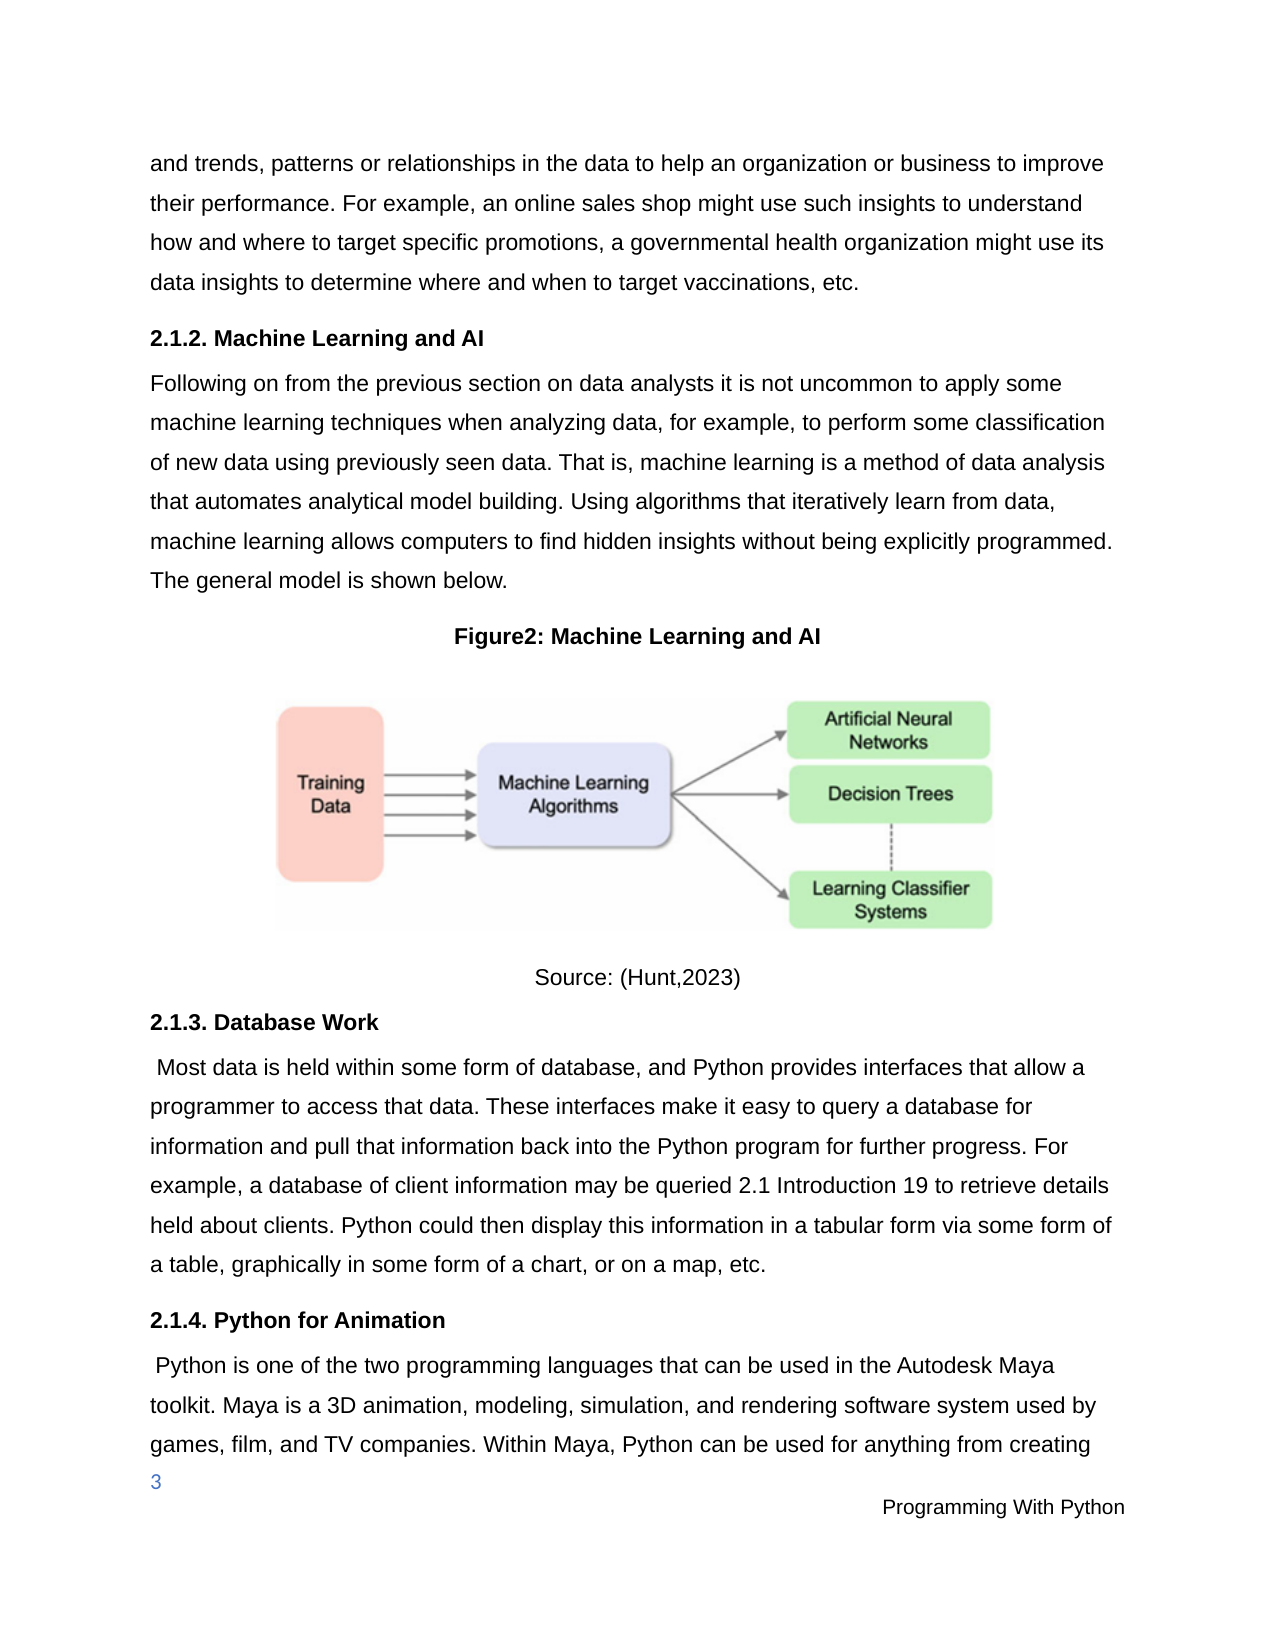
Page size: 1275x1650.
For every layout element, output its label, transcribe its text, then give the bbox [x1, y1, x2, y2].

text Figure2: Machine Learning and AI [150, 623, 1125, 649]
text 2.1.4. Python for Animation [150, 1307, 1125, 1334]
text 2.1.2. Machine Learning and AI [150, 324, 1125, 351]
text 2.1.3. Database Work [150, 1009, 1125, 1035]
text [150, 150, 1125, 295]
text Source: (Hunt,2023) [150, 963, 1125, 990]
text Most data is held within some form of database, and Python provides interfaces that allow a programmer to access that data. These interfaces make it easy to query a database for information and pull that information back into the Python program for further progress. For example, a database of client information may be queried 2.1 Introduction 19 to retrieve details held about clients. Python could then display this information in a tabular form via some form of a table, graphically in some form of a chart, or on a map, etc. [150, 1054, 1125, 1277]
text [150, 1352, 1125, 1458]
picture [249, 668, 1026, 945]
text Following on from the previous section on data analysts it is not uncommon to apply some machine learning techniques when analyzing data, for example, to perform some classification of new data using previously seen data. That is, machine learning is a method of data analysis that automates analytical model building. Using algorithms that iteratively learn from data, machine learning allows computers to find hidden insights without being explicitly programmed. The general model is shown below. [150, 370, 1125, 593]
